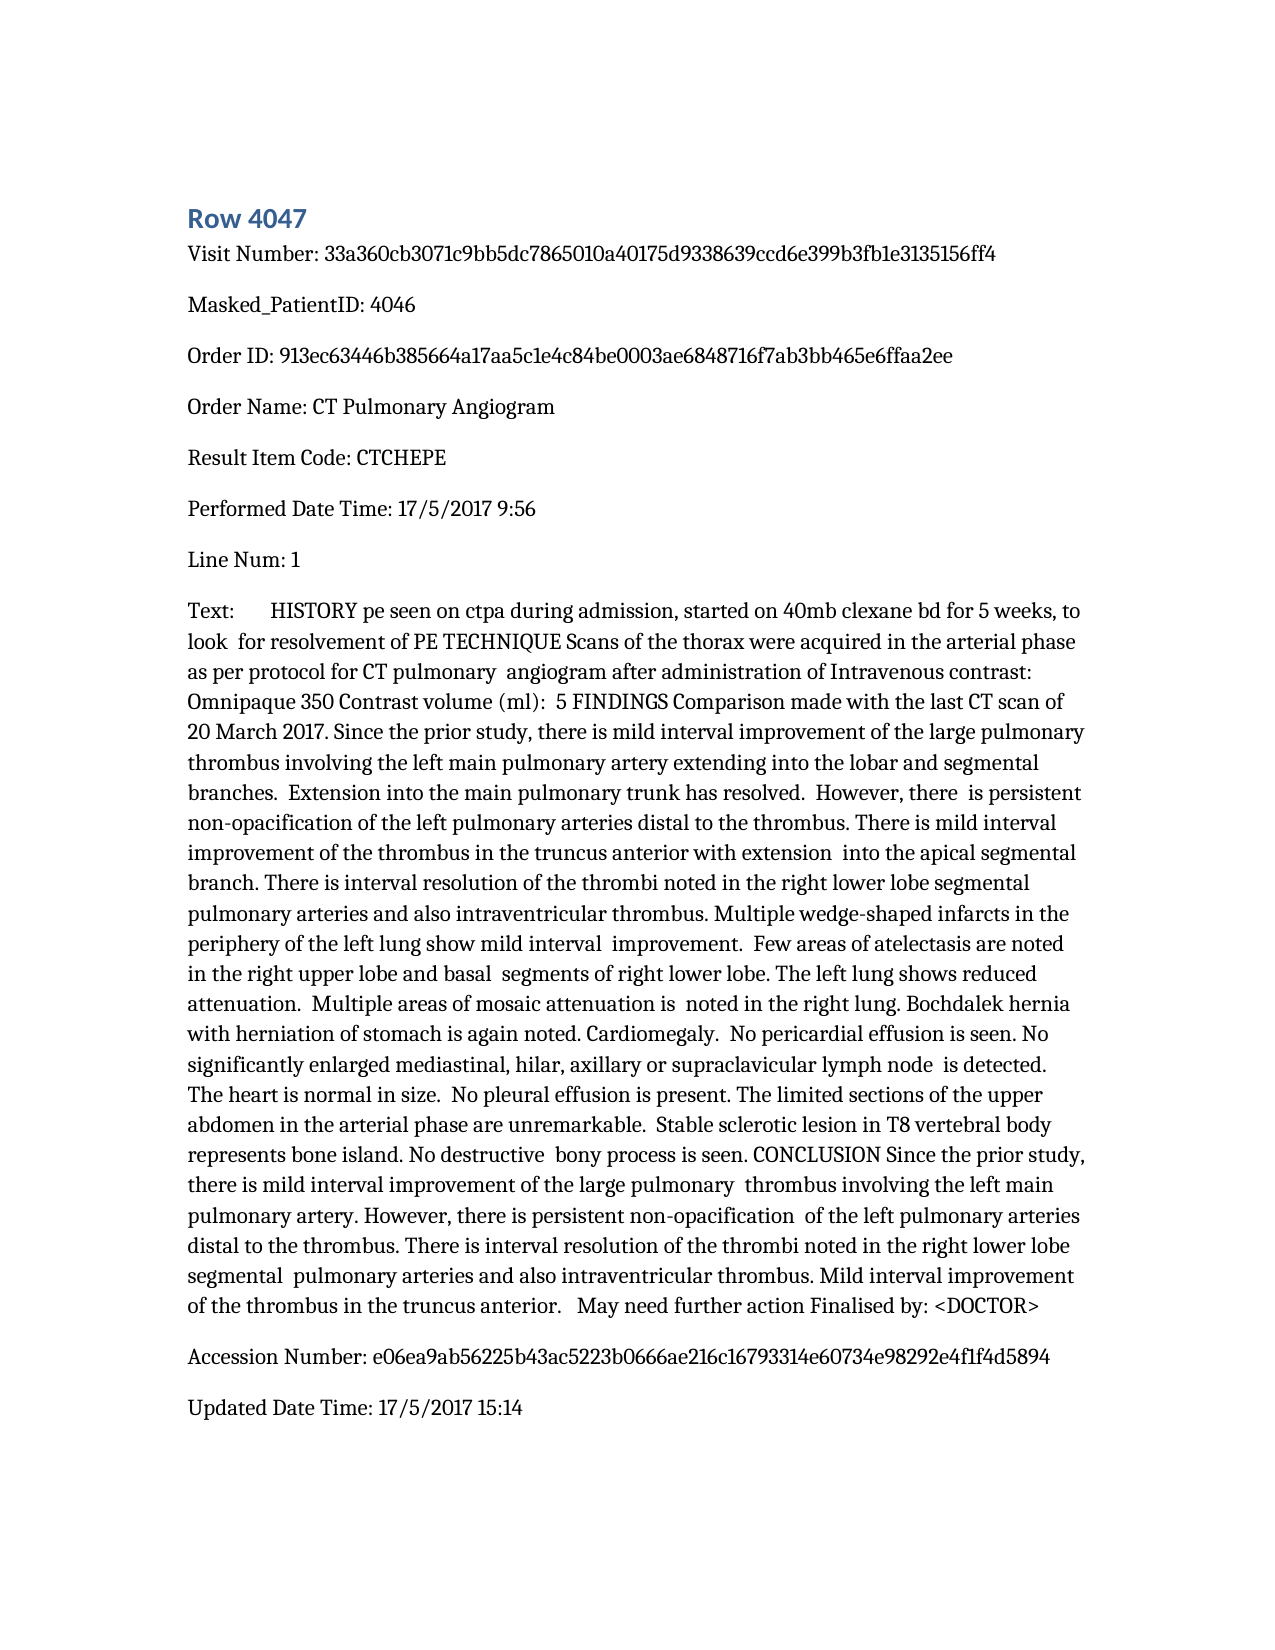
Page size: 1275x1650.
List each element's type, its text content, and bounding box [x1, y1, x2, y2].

text Performed Date Time: 17/5/2017 9:56 [187, 496, 1087, 522]
text Order ID: 913ec63446b385664a17aa5c1e4c84be0003ae6848716f7ab3bb465e6ffaa2ee [187, 343, 1087, 369]
text Updated Date Time: 17/5/2017 15:14 [187, 1395, 1087, 1421]
subtitle Row 4047 [187, 200, 1087, 236]
text Masked_PatientID: 4046 [187, 292, 1087, 318]
text Visit Number: 33a360cb3071c9bb5dc7865010a40175d9338639ccd6e399b3fb1e3135156ff4 [187, 241, 1087, 267]
text Accession Number: e06ea9ab56225b43ac5223b0666ae216c16793314e60734e98292e4f1f4d5894 [187, 1344, 1087, 1370]
text Text: HISTORY pe seen on ctpa during admission, started on 40mb clexane bd for 5 weeks, to look for resolvement of PE TECHNIQUE Scans of the thorax were acquired in the arterial phase as per protocol for CT pulmonary angiogram after administration of Intravenous contrast: Omnipaque 350 Contrast volume (ml): 5 FINDINGS Comparison made with the last CT scan of 20 March 2017. Since the prior study, there is mild interval improvement of the large pulmonary thrombus involving the left main pulmonary artery extending into the lobar and segmental branches. Extension into the main pulmonary trunk has resolved. However, there is persistent non-opacification of the left pulmonary arteries distal to the thrombus. There is mild interval improvement of the thrombus in the truncus anterior with extension into the apical segmental branch. There is interval resolution of the thrombi noted in the right lower lobe segmental pulmonary arteries and also intraventricular thrombus. Multiple wedge-shaped infarcts in the periphery of the left lung show mild interval improvement. Few areas of atelectasis are noted in the right upper lobe and basal segments of right lower lobe. The left lung shows reduced attenuation. Multiple areas of mosaic attenuation is noted in the right lung. Bochdalek hernia with herniation of stomach is again noted. Cardiomegaly. No pericardial effusion is seen. No significantly enlarged mediastinal, hilar, axillary or supraclavicular lymph node is detected. The heart is normal in size. No pleural effusion is present. The limited sections of the upper abdomen in the arterial phase are unremarkable. Stable sclerotic lesion in T8 vertebral body represents bone island. No destructive bony process is seen. CONCLUSION Since the prior study, there is mild interval improvement of the large pulmonary thrombus involving the left main pulmonary artery. However, there is persistent non-opacification of the left pulmonary arteries distal to the thrombus. There is interval resolution of the thrombi noted in the right lower lobe segmental pulmonary arteries and also intraventricular thrombus. Mild interval improvement of the thrombus in the truncus anterior. May need further action Finalised by: <DOCTOR> [187, 598, 1087, 1319]
text Order Name: CT Pulmonary Angiogram [187, 394, 1087, 420]
text Line Num: 1 [187, 547, 1087, 573]
text Result Item Code: CTCHEPE [187, 445, 1087, 471]
